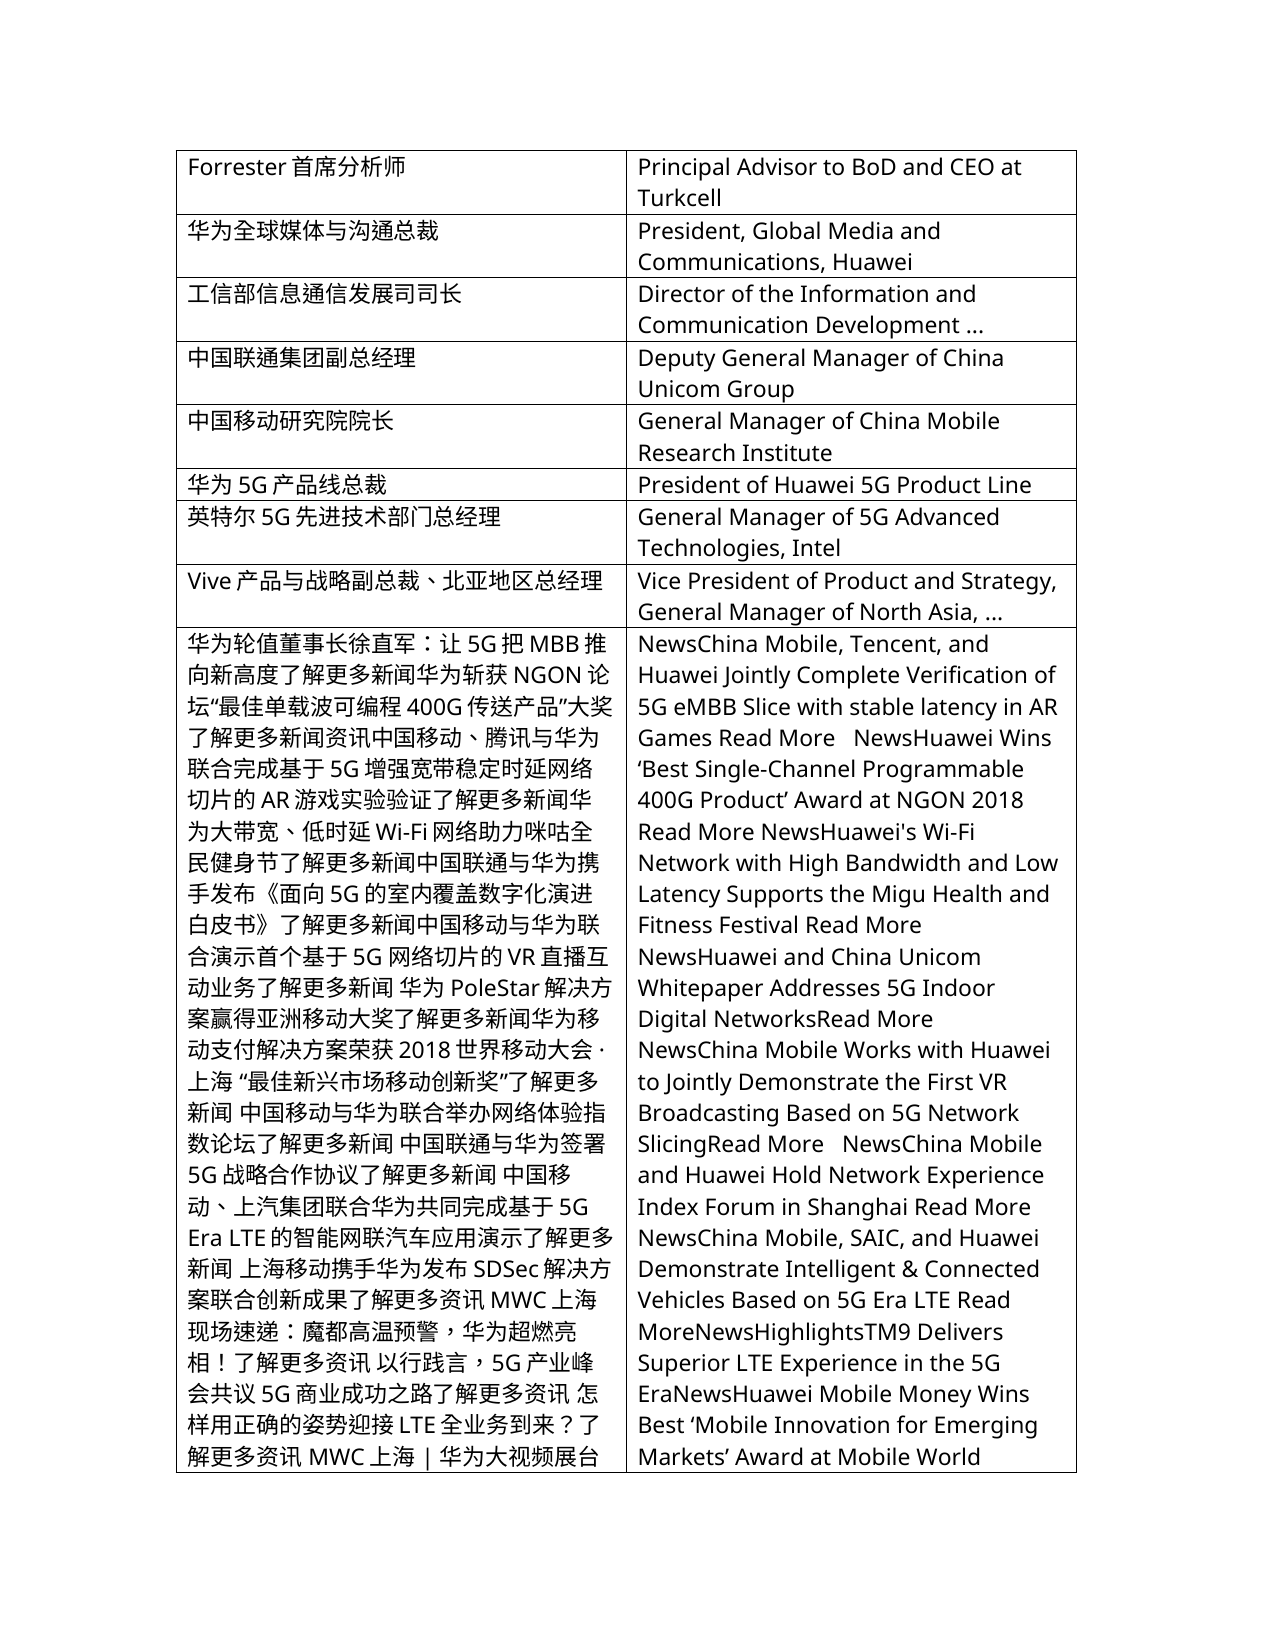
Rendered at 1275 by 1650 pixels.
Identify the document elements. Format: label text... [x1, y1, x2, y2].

table_cell Principal Advisor to BoD and CEO at Turkcell [627, 151, 1076, 213]
table_cell 华为5G产品线总裁 [177, 469, 626, 500]
table_cell 英特尔5G先进技术部门总经理 [177, 501, 626, 563]
table_cell 华为全球媒体与沟通总裁 [177, 215, 626, 277]
table_cell Vive产品与战略副总裁、北亚地区总经理 [177, 565, 626, 627]
table_cell President of Huawei 5G Product Line [627, 469, 1076, 500]
table_cell General Manager of China Mobile Research Institute [627, 405, 1076, 468]
table_cell Director of the Information and Communication Development ... [627, 278, 1076, 341]
table_cell Forrester首席分析师 [177, 151, 626, 213]
table_cell Vice President of Product and Strategy, General Manager of North Asia, ... [627, 565, 1076, 627]
table_cell 中国移动研究院院长 [177, 405, 626, 468]
table_cell General Manager of 5G Advanced Technologies, Intel [627, 501, 1076, 563]
table_cell President, Global Media and Communications, Huawei [627, 215, 1076, 277]
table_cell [177, 628, 626, 1472]
table_cell Deputy General Manager of China Unicom Group [627, 342, 1076, 404]
table_cell 工信部信息通信发展司司长 [177, 278, 626, 341]
table_cell 中国联通集团副总经理 [177, 342, 626, 404]
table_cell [627, 628, 1076, 1472]
